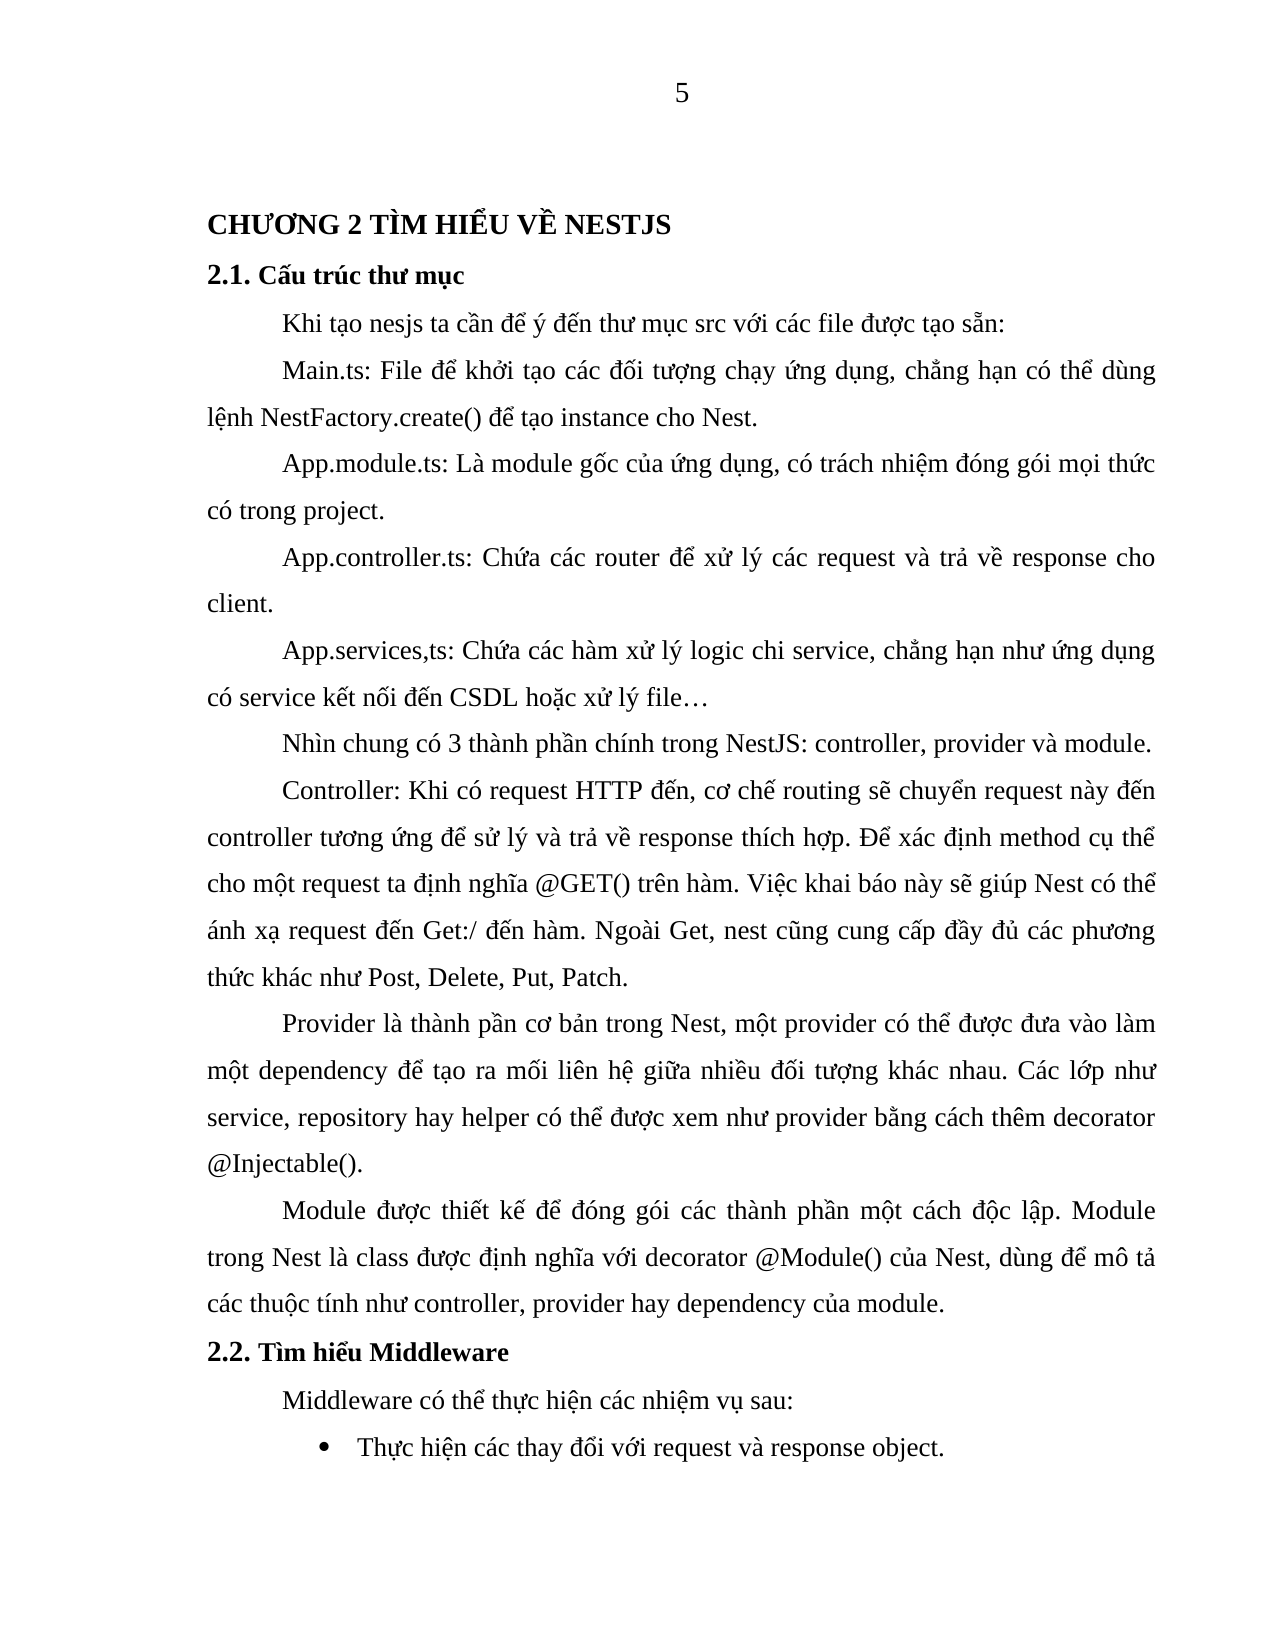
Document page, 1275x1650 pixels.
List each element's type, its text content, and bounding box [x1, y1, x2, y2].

text Main.ts: File để khởi tạo các đối tượng chạy ứng dụng, chẳng hạn có thể dùng lệnh NestFactory.create() để tạo instance cho Nest. [207, 354, 1157, 432]
text App.services,ts: Chứa các hàm xử lý logic chi service, chẳng hạn như ứng dụng có service kết nối đến CSDL hoặc xử lý file… [207, 634, 1157, 712]
text Controller: Khi có request HTTP đến, cơ chế routing sẽ chuyển request này đến controller tương ứng để sử lý và trả về response thích hợp. Để xác định method cụ thể cho một request ta định nghĩa @GET() trên hàm. Việc khai báo này sẽ giúp Nest có thể ánh xạ request đến Get:/ đến hàm. Ngoài Get, nest cũng cung cấp đầy đủ các phương thức khác như Post, Delete, Put, Patch. [207, 774, 1157, 992]
subtitle TÌM HIỂU VỀ NESTJS [207, 207, 1157, 240]
list Thực hiện các thay đổi với request và response object. [319, 1431, 1157, 1462]
text App.module.ts: Là module gốc của ứng dụng, có trách nhiệm đóng gói mọi thức có trong project. [207, 447, 1157, 525]
text Module được thiết kế để đóng gói các thành phần một cách độc lập. Module trong Nest là class được định nghĩa với decorator @Module() của Nest, dùng để mô tả các thuộc tính như controller, provider hay dependency của module. [207, 1194, 1157, 1318]
text Khi tạo nesjs ta cần để ý đến thư mục src với các file được tạo sẵn: [207, 307, 1157, 338]
text Tìm hiểu Middleware [207, 1334, 1157, 1368]
text Nhìn chung có 3 thành phần chính trong NestJS: controller, provider và module. [207, 727, 1157, 758]
text Provider là thành pần cơ bản trong Nest, một provider có thể được đưa vào làm một dependency để tạo ra mối liên hệ giữa nhiều đối tượng khác nhau. Các lớp như service, repository hay helper có thể được xem như provider bằng cách thêm decorator @Injectable(). [207, 1007, 1157, 1178]
text Cấu trúc thư mục [207, 257, 1157, 291]
text Middleware có thể thực hiện các nhiệm vụ sau: [207, 1384, 1157, 1416]
text App.controller.ts: Chứa các router để xử lý các request và trả về response cho client. [207, 541, 1157, 618]
